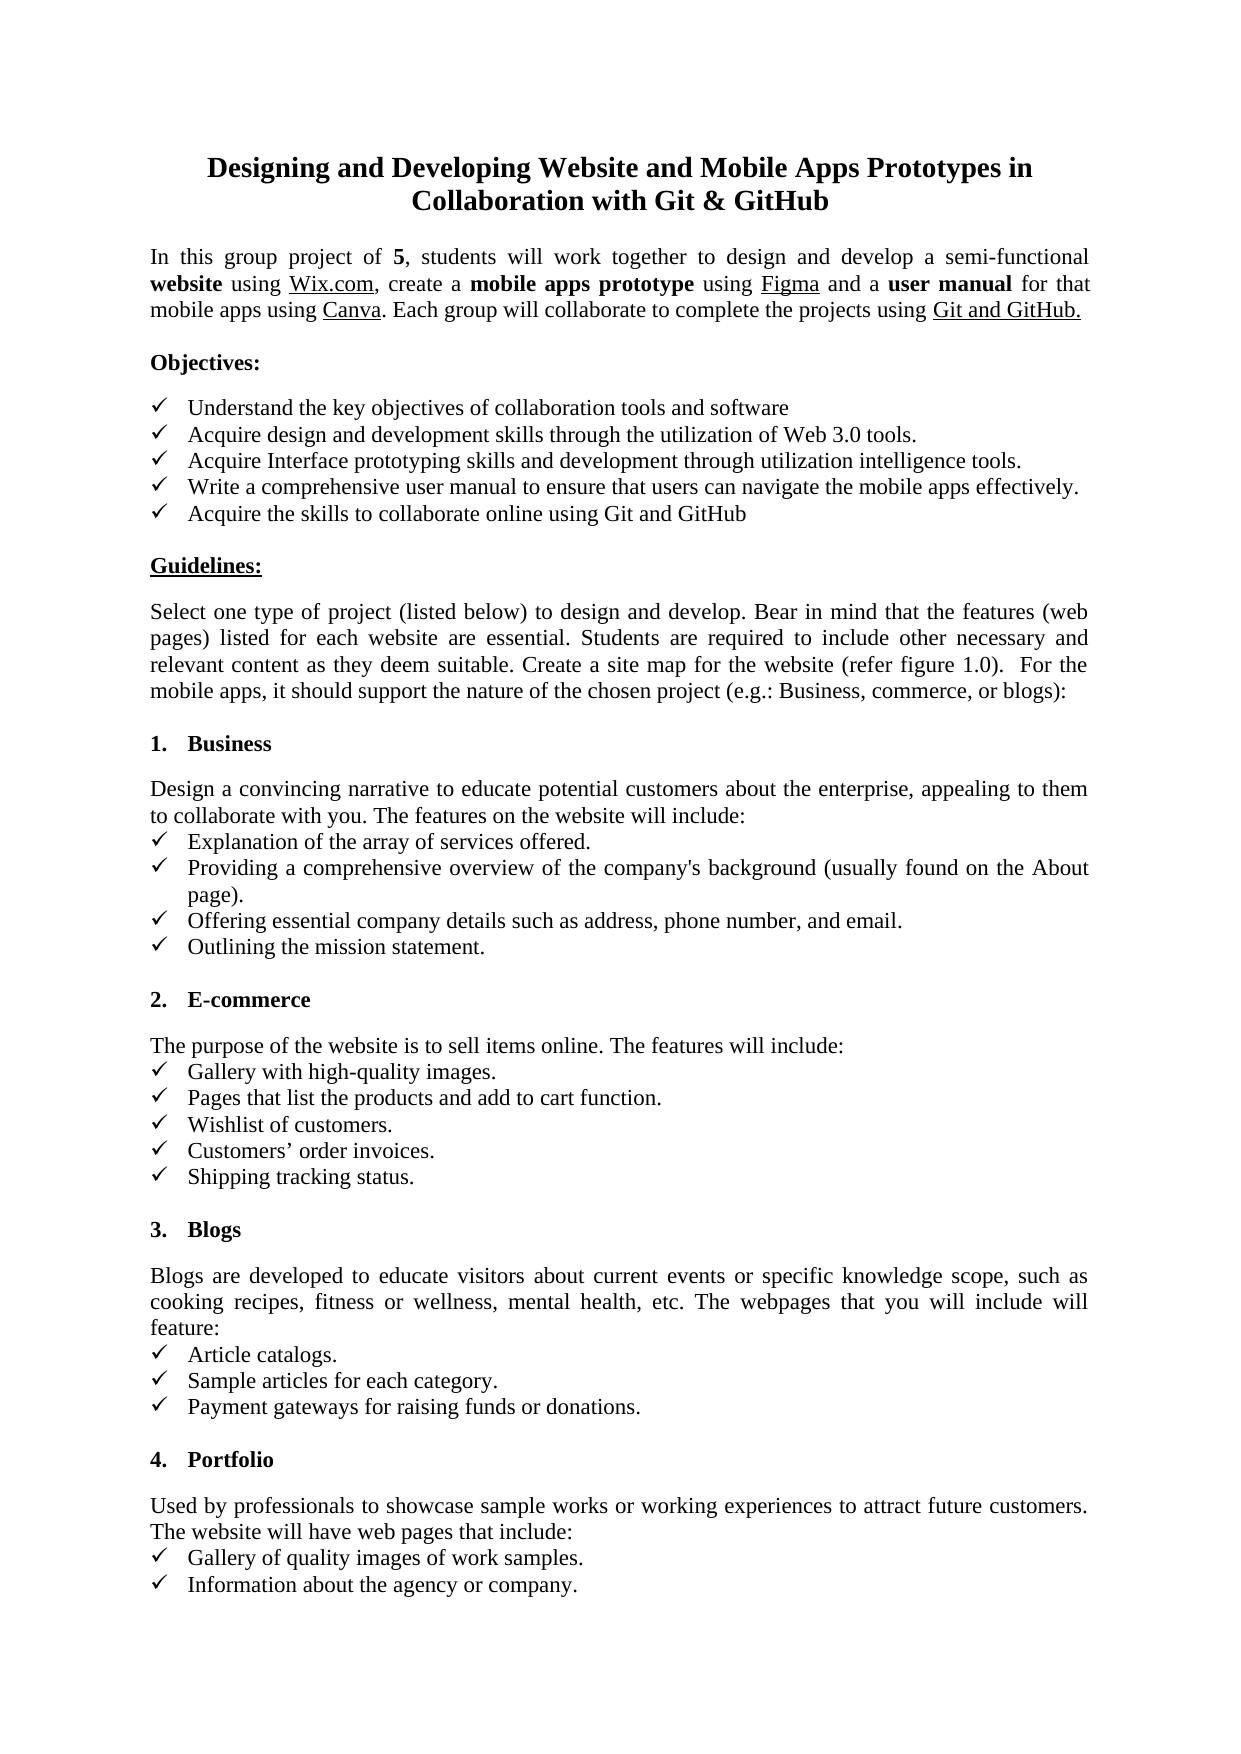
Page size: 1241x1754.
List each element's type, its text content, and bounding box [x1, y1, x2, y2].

list Blogs [150, 1216, 1090, 1242]
list Wishlist of customers. [150, 1111, 1090, 1137]
text Blogs are developed to educate visitors about current events or specific knowledge scope, such as cooking recipes, fitness or wellness, mental health, etc. The webpages that you will include will feature: [150, 1262, 1090, 1341]
list Write a comprehensive user manual to ensure that users can navigate the mobile apps effectively. [150, 473, 1090, 500]
text Objectives: [150, 349, 1090, 375]
text Guidelines: [150, 552, 1090, 579]
list Acquire the skills to collaborate online using Git and GitHub [150, 500, 1090, 526]
list Article catalogs. [150, 1341, 1090, 1367]
list Pages that list the products and add to cart function. [150, 1084, 1090, 1111]
list Customers’ order invoices. [150, 1137, 1090, 1163]
list Outlining the mission statement. [150, 933, 1090, 960]
list Acquire Interface prototyping skills and development through utilization intelligence tools. [150, 447, 1090, 473]
list Portfolio [150, 1446, 1090, 1472]
text Select one type of project (listed below) to design and develop. Bear in mind that the features (web pages) listed for each website are essential. Students are required to include other necessary and relevant content as they deem suitable. Create a site map for the website (refer figure 1.0). For the mobile apps, it should support the nature of the chosen project (e.g.: Business, commerce, or blogs): [150, 598, 1090, 703]
text Designing and Developing Website and Mobile Apps Prototypes in Collaboration with Git & GitHub [150, 150, 1090, 217]
list Understand the key objectives of collaboration tools and software [150, 394, 1090, 421]
list Providing a comprehensive overview of the company's background (usually found on the About page). [150, 854, 1090, 907]
text The purpose of the website is to sell items online. The features will include: [150, 1032, 1090, 1058]
list Shipping tracking status. [150, 1163, 1090, 1190]
list Business [150, 730, 1090, 756]
list E-commerce [150, 986, 1090, 1012]
list Gallery with high-quality images. [150, 1058, 1090, 1084]
list Gallery of quality images of work samples. [150, 1544, 1090, 1571]
list Explanation of the array of services offered. [150, 828, 1090, 854]
list Payment gateways for raising funds or donations. [150, 1393, 1090, 1420]
list Information about the agency or company. [150, 1571, 1090, 1597]
list Sample articles for each category. [150, 1367, 1090, 1393]
list Acquire design and development skills through the utilization of Web 3.0 tools. [150, 421, 1090, 447]
list Offering essential company details such as address, phone number, and email. [150, 907, 1090, 933]
text Design a convincing narrative to educate potential customers about the enterprise, appealing to them to collaborate with you. The features on the website will include: [150, 775, 1090, 828]
text Used by professionals to showcase sample works or working experiences to attract future customers. The website will have web pages that include: [150, 1492, 1090, 1544]
text In this group project of 5, students will work together to design and develop a semi-functional website using Wix.com, create a mobile apps prototype using Figma and a user manual for that mobile apps using Canva. Each group will collaborate to complete the projects using Git and GitHub. [150, 243, 1090, 322]
